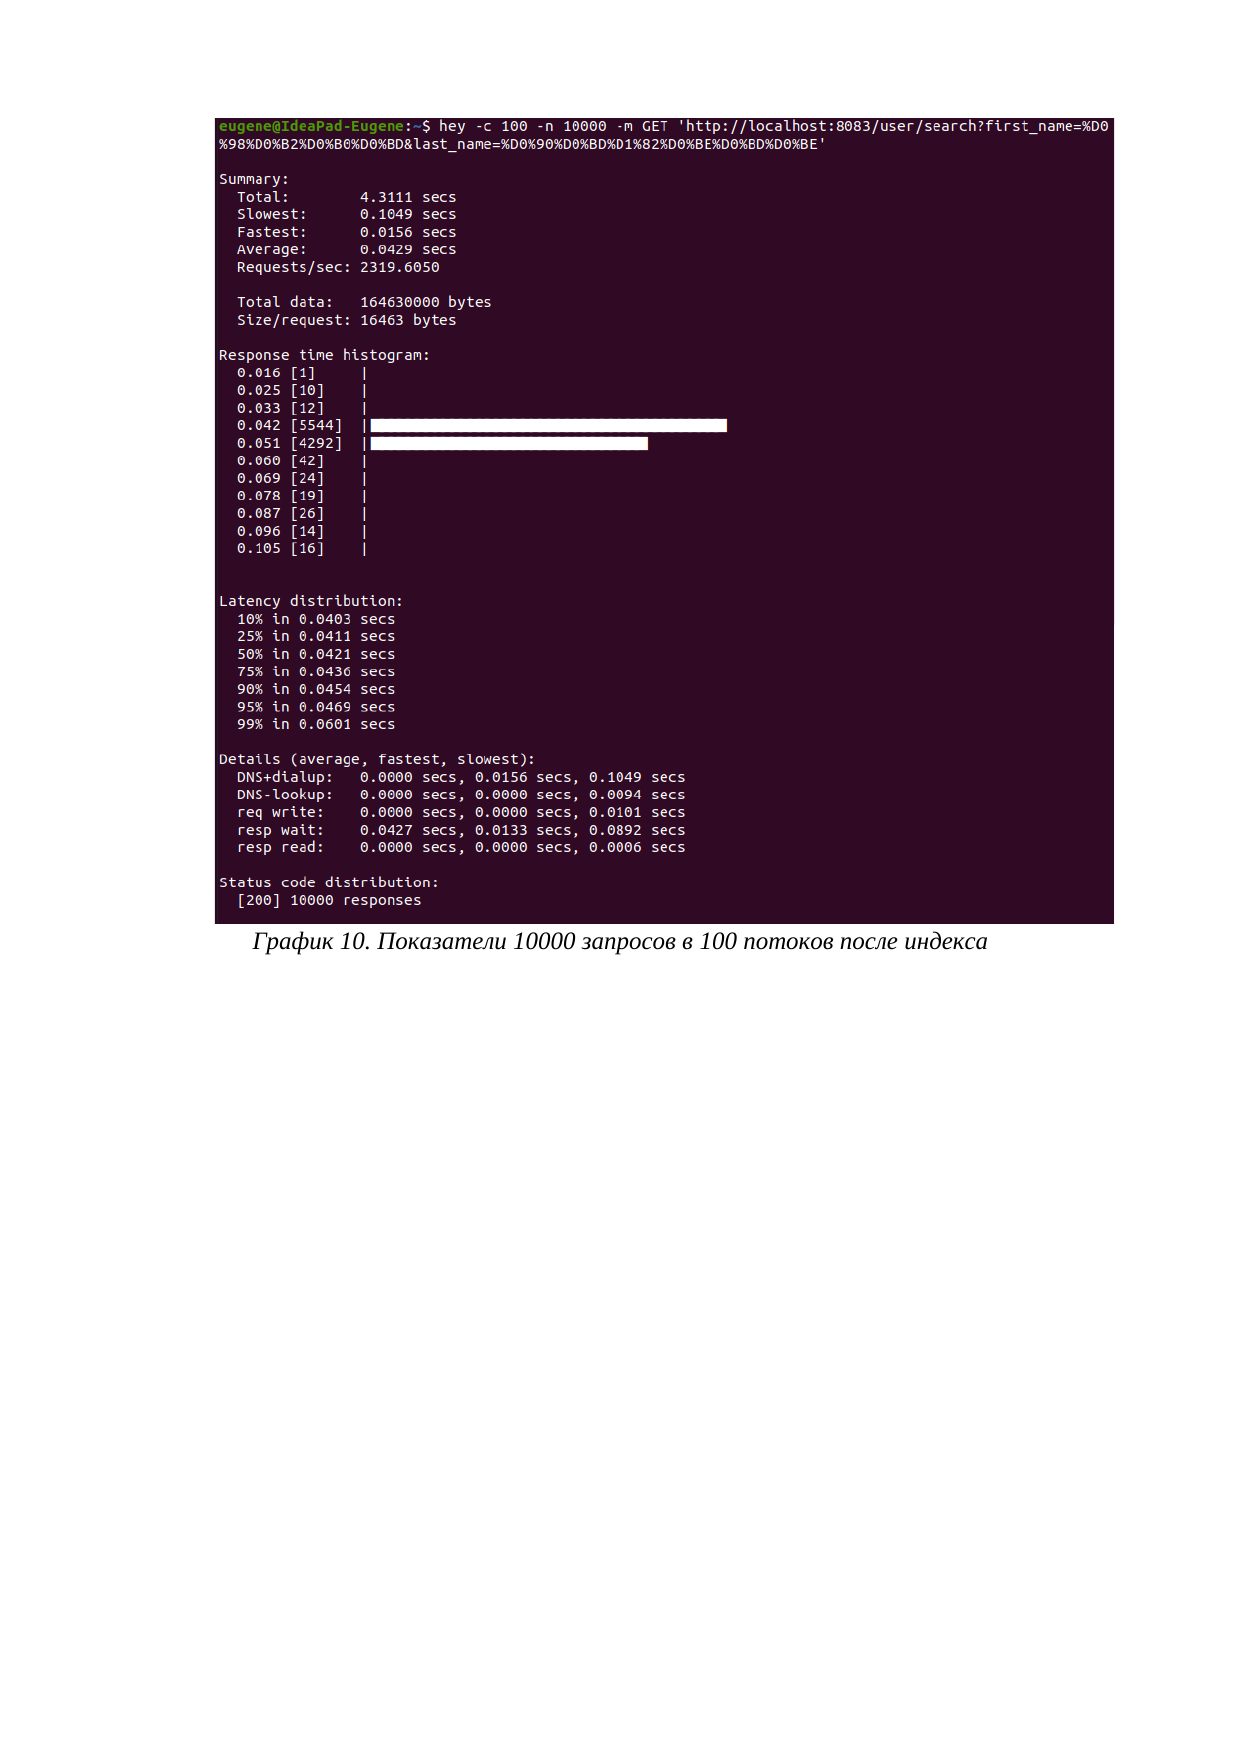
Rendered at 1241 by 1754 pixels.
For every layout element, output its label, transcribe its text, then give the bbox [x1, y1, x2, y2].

picture [214, 118, 1115, 924]
